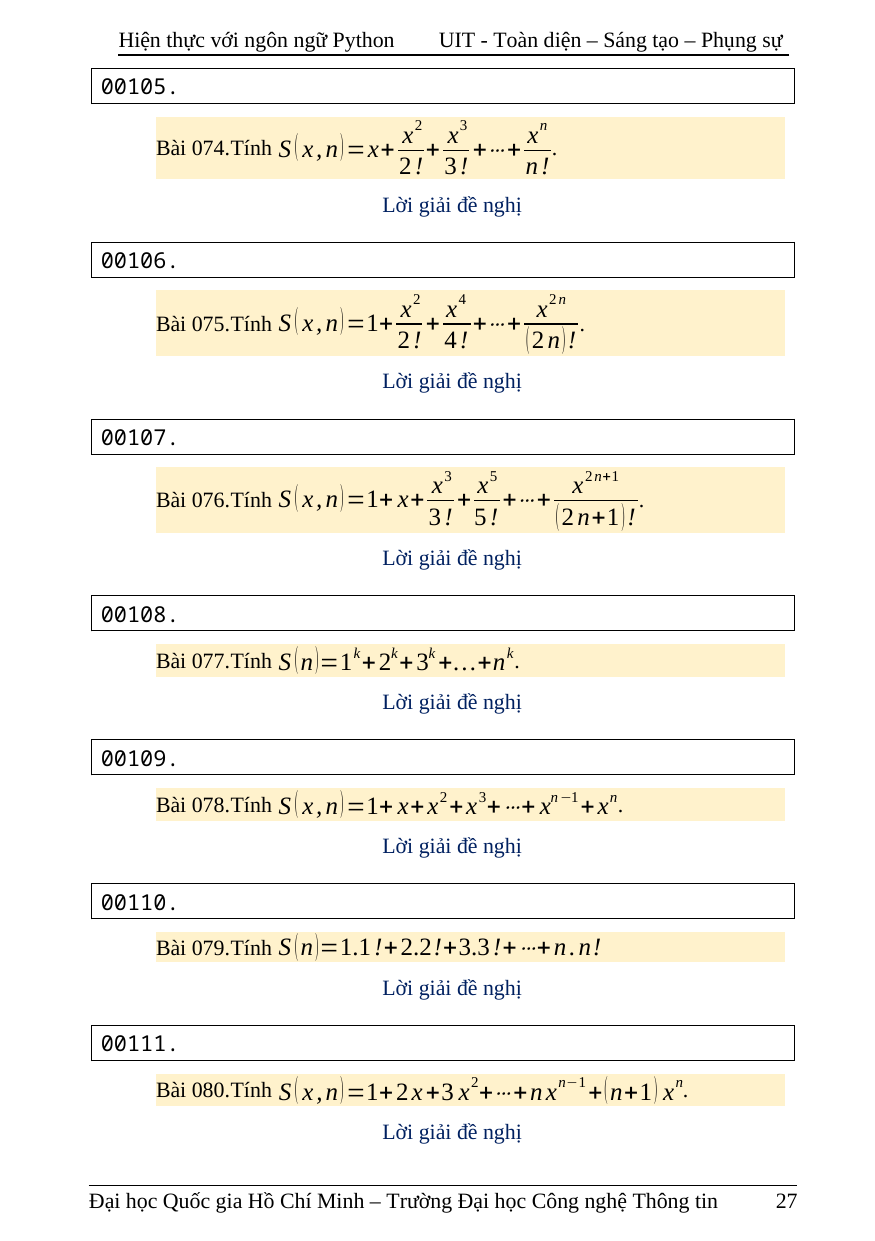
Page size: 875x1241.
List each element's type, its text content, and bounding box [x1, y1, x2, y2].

list Tính . [156, 117, 785, 179]
list Tính . [156, 788, 785, 821]
text Lời giải đề nghị [118, 833, 785, 858]
list Tính . [156, 1074, 785, 1106]
text Lời giải đề nghị [118, 689, 785, 714]
text Lời giải đề nghị [118, 545, 785, 570]
text Lời giải đề nghị [118, 975, 785, 1000]
list Tính . [156, 467, 785, 533]
text Lời giải đề nghị [118, 368, 785, 394]
list Tính [156, 932, 785, 962]
list Tính . [156, 290, 785, 356]
text Lời giải đề nghị [118, 192, 785, 217]
list Tính . [156, 644, 785, 677]
text Lời giải đề nghị [118, 1119, 785, 1144]
